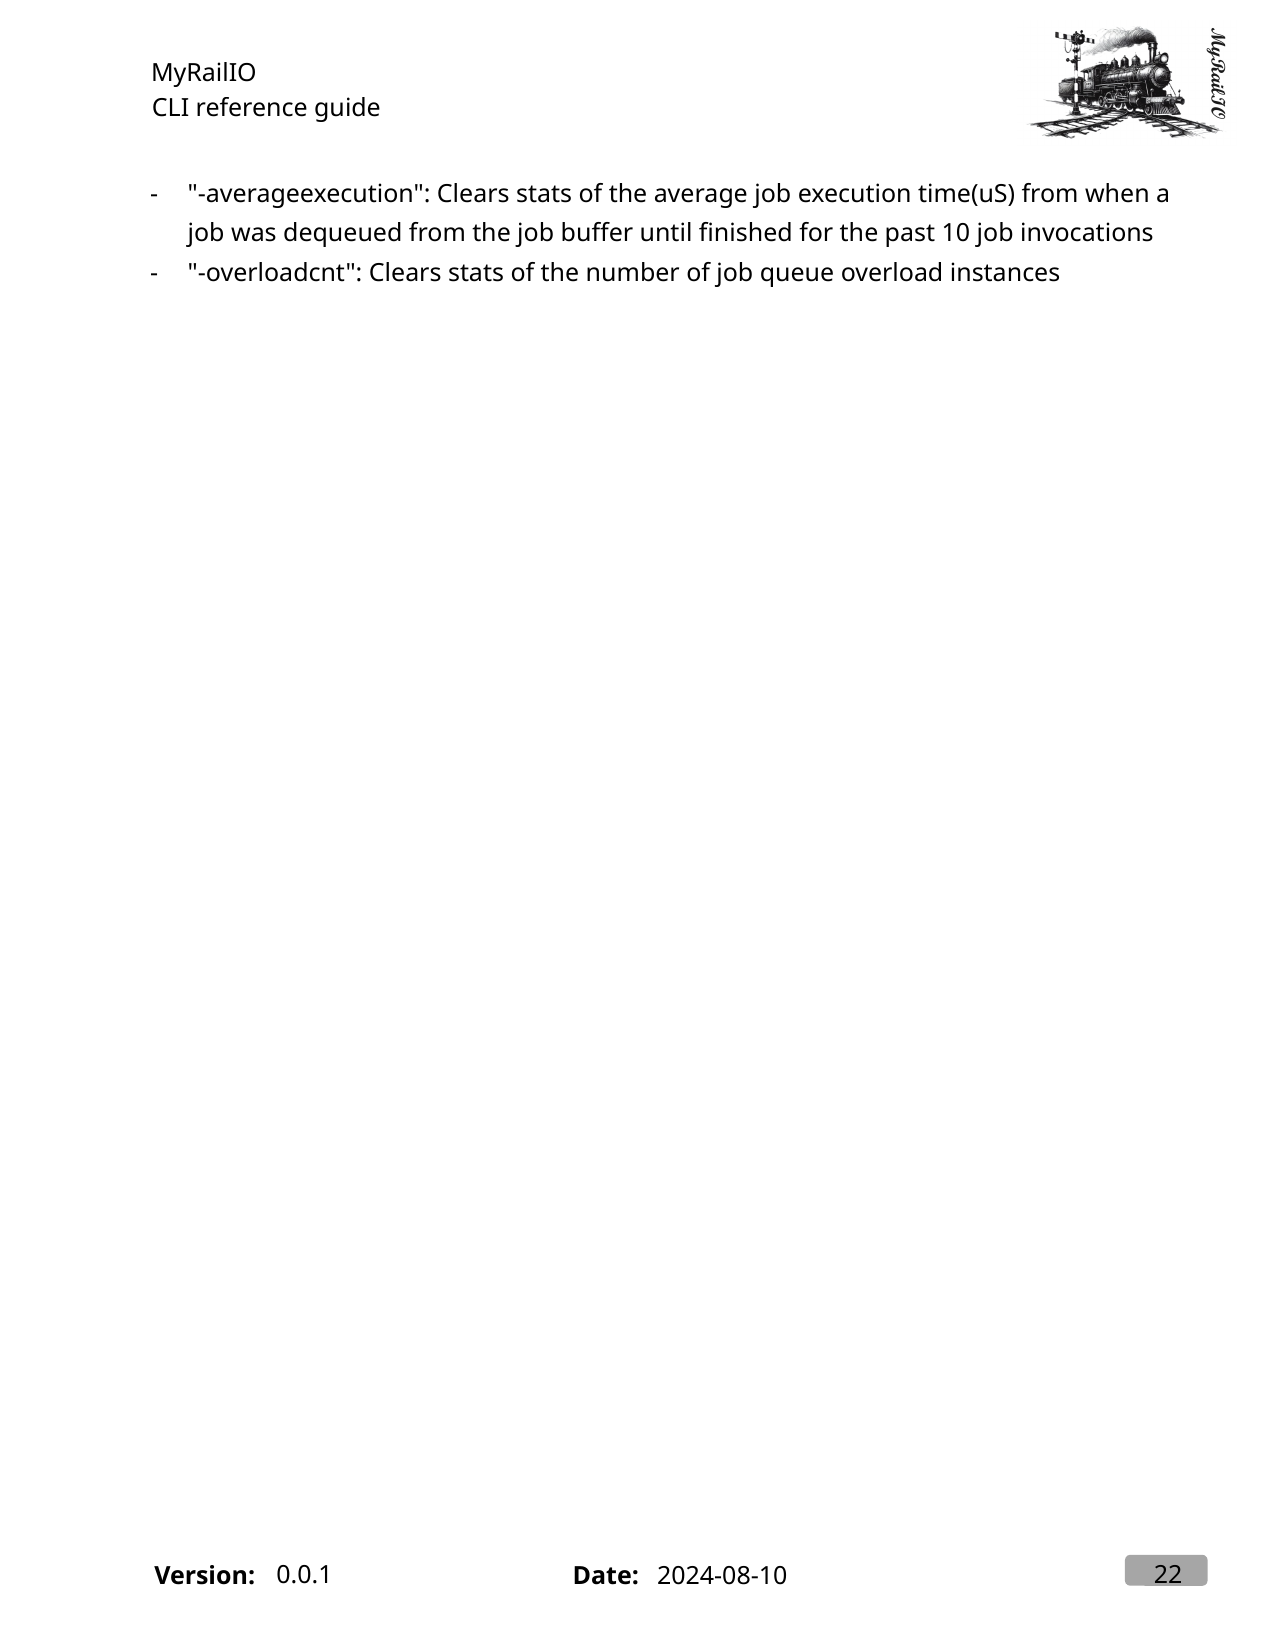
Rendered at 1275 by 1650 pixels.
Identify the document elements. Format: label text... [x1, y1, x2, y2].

list "-averageexecution": Clears stats of the average job execution time(uS) from when a job was dequeued from the job buffer until finished for the past 10 job invocations [150, 176, 1211, 249]
picture [1017, 20, 1237, 146]
list "-overloadcnt": Clears stats of the number of job queue overload instances [150, 254, 1211, 288]
